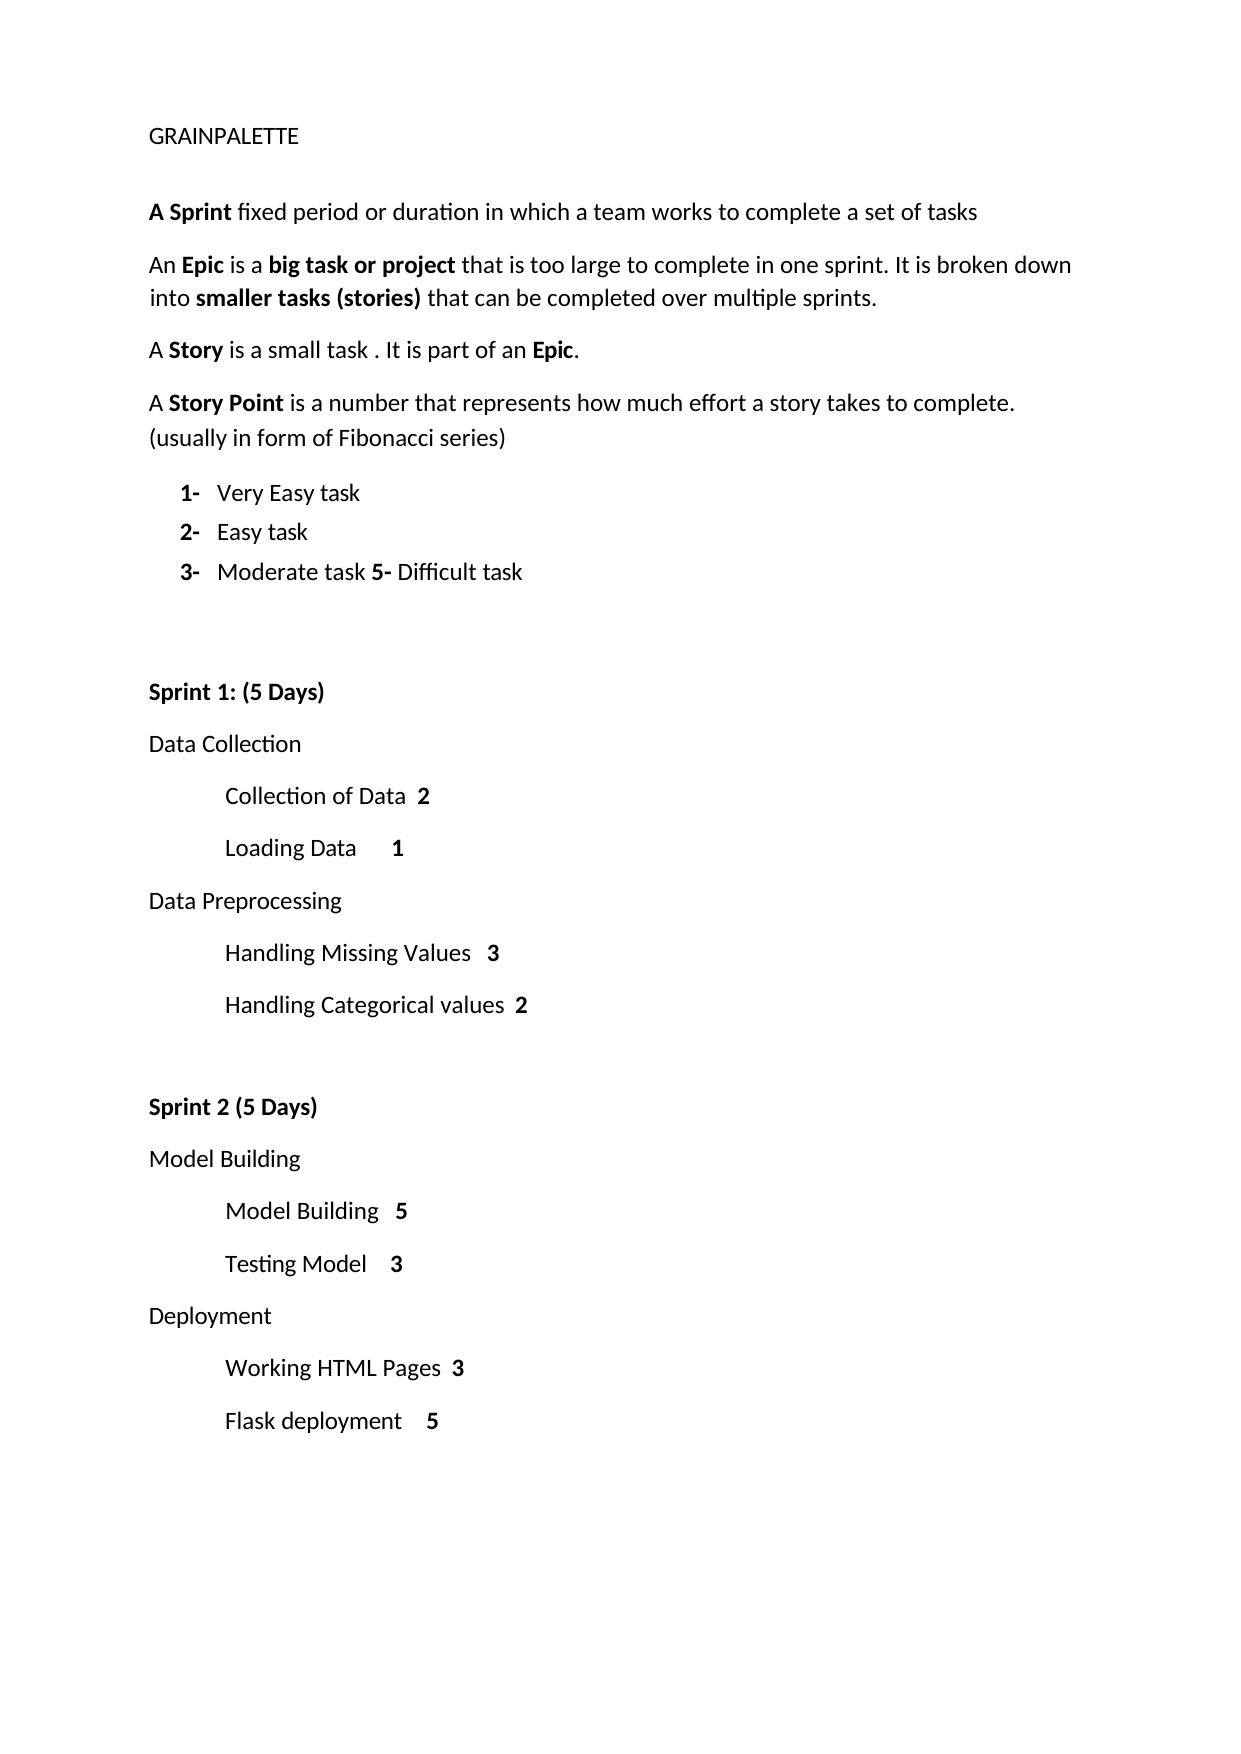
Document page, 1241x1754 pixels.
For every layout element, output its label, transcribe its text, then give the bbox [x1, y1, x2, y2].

text An Epic is a big task or project that is too large to complete in one sprint. It is broken down into smaller tasks (stories) that can be completed over multiple sprints. [148, 249, 1082, 313]
text Handling Categorical values 2 [225, 989, 1107, 1020]
text GRAINPALETTE [148, 120, 1107, 150]
text A Sprint fixed period or duration in which a team works to complete a set of tasks [148, 196, 1107, 227]
text A Story Point is a number that represents how much effort a story takes to complete. (usually in form of Fibonacci series) [148, 387, 1082, 452]
text A Story is a small task . It is part of an Epic. [148, 334, 1107, 365]
text Testing Model 3 [225, 1248, 1107, 1278]
text Collection of Data 2 [225, 780, 1107, 811]
text Working HTML Pages 3 [225, 1352, 1107, 1383]
text Data Collection [148, 728, 1107, 758]
text Model Building 5 [225, 1196, 1107, 1226]
list Easy task [179, 517, 1107, 547]
text Handling Missing Values 3 [225, 937, 1107, 968]
text Data Preprocessing [148, 885, 1107, 915]
text Flask deployment 5 [225, 1405, 1107, 1435]
list Very Easy task [179, 478, 1107, 508]
text Deployment [148, 1300, 1107, 1331]
subtitle Sprint 1: (5 Days) [148, 676, 1107, 706]
text Loading Data 1 [225, 832, 1107, 863]
list Moderate task 5- Difficult task [179, 556, 1107, 587]
text Model Building [148, 1143, 1107, 1173]
subtitle Sprint 2 (5 Days) [148, 1091, 1107, 1121]
